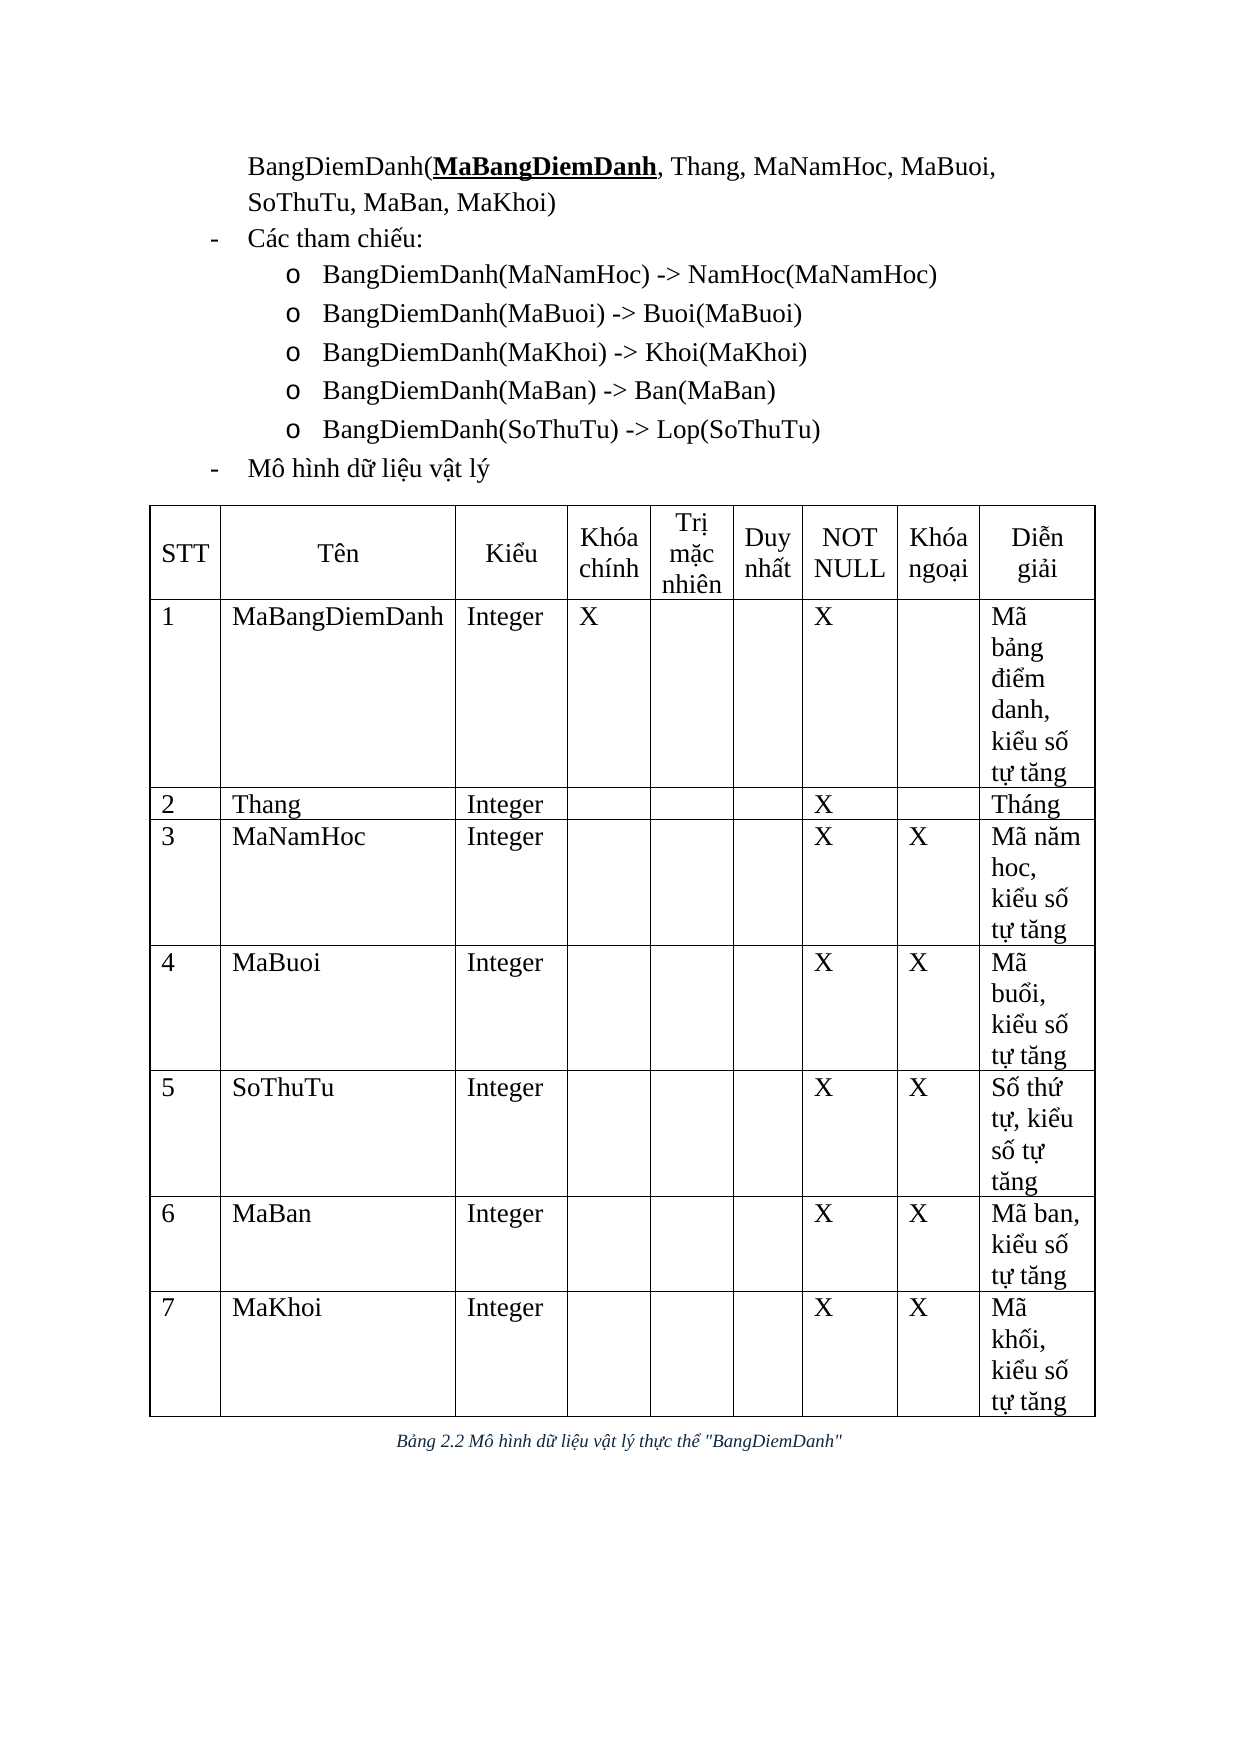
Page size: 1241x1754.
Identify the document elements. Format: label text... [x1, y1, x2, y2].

table_cell Integer [456, 1197, 567, 1291]
table_cell MaBan [221, 1197, 455, 1291]
table_header Trị mặc nhiên [651, 506, 733, 599]
table_cell X [898, 1071, 979, 1196]
table_cell [568, 1071, 650, 1196]
table_cell Số thứ tự, kiểu số tự tăng [980, 1071, 1094, 1196]
table_cell Mã khối, kiểu số tự tăng [980, 1292, 1094, 1416]
table_cell [734, 788, 802, 819]
table_cell X [898, 1197, 979, 1291]
table_cell X [803, 1292, 897, 1416]
table_cell 5 [151, 1071, 220, 1196]
table_cell [568, 1197, 650, 1291]
table_cell [568, 788, 650, 819]
table_header Duy nhất [734, 506, 802, 599]
table_cell [651, 788, 733, 819]
table_cell [734, 1292, 802, 1416]
table_cell X [803, 1197, 897, 1291]
table_header STT [151, 506, 220, 599]
table_cell SoThuTu [221, 1071, 455, 1196]
table_cell X [898, 820, 979, 945]
table_cell Thang [221, 788, 455, 819]
table_cell X [898, 946, 979, 1070]
table_cell Mã bảng điểm danh, kiểu số tự tăng [980, 600, 1094, 787]
table_cell [898, 788, 979, 819]
table_cell 6 [151, 1197, 220, 1291]
table_cell [734, 600, 802, 787]
table_cell 7 [151, 1292, 220, 1416]
table_cell 4 [151, 946, 220, 1070]
table_cell Mã ban, kiểu số tự tăng [980, 1197, 1094, 1291]
table_header Khóa ngoại [898, 506, 979, 599]
table_cell Integer [456, 1292, 567, 1416]
table_cell MaBangDiemDanh [221, 600, 455, 787]
table_cell [898, 600, 979, 787]
list BangDiemDanh(MaKhoi) -> Khoi(MaKhoi) [285, 336, 1090, 369]
table_cell Integer [456, 1071, 567, 1196]
table_cell 3 [151, 820, 220, 945]
table_cell [651, 946, 733, 1070]
table_cell [651, 820, 733, 945]
table_cell X [803, 788, 897, 819]
table_header Diễn giải [980, 506, 1094, 599]
table_cell MaKhoi [221, 1292, 455, 1416]
table_cell [568, 820, 650, 945]
table_cell [734, 1197, 802, 1291]
table_cell Integer [456, 600, 567, 787]
table_cell [651, 1071, 733, 1196]
list BangDiemDanh(MaBan) -> Ban(MaBan) [285, 374, 1090, 408]
table_cell X [803, 946, 897, 1070]
table_header Tên [221, 506, 455, 599]
table_cell X [898, 1292, 979, 1416]
table_cell [734, 1071, 802, 1196]
table_cell [651, 1197, 733, 1291]
table_cell [568, 946, 650, 1070]
table_cell [651, 1292, 733, 1416]
table_cell Tháng [980, 788, 1094, 819]
table_header Kiểu [456, 506, 567, 599]
table_cell 2 [151, 788, 220, 819]
table_cell [734, 820, 802, 945]
table_cell 1 [151, 600, 220, 787]
table_header NOT NULL [803, 506, 897, 599]
list BangDiemDanh(SoThuTu) -> Lop(SoThuTu) [285, 413, 1090, 447]
list BangDiemDanh(MaNamHoc) -> NamHoc(MaNamHoc) [285, 258, 1090, 292]
table_cell X [803, 820, 897, 945]
list BangDiemDanh(MaBangDiemDanh, Thang, MaNamHoc, MaBuoi, SoThuTu, MaBan, MaKhoi) [247, 150, 1090, 217]
table_cell Integer [456, 946, 567, 1070]
table_cell MaNamHoc [221, 820, 455, 945]
table_cell [651, 600, 733, 787]
table_cell X [568, 600, 650, 787]
table_cell Integer [456, 820, 567, 945]
list BangDiemDanh(MaBuoi) -> Buoi(MaBuoi) [285, 297, 1090, 330]
table_cell X [803, 600, 897, 787]
table_cell [568, 1292, 650, 1416]
table_cell [734, 946, 802, 1070]
list Mô hình dữ liệu vật lý [210, 452, 1090, 483]
table_cell MaBuoi [221, 946, 455, 1070]
table_header Khóa chính [568, 506, 650, 599]
table_cell Mã năm hoc, kiểu số tự tăng [980, 820, 1094, 945]
table_cell Integer [456, 788, 567, 819]
list Các tham chiếu: [210, 222, 1090, 253]
table_cell X [803, 1071, 897, 1196]
table_cell Mã buổi, kiểu số tự tăng [980, 946, 1094, 1070]
